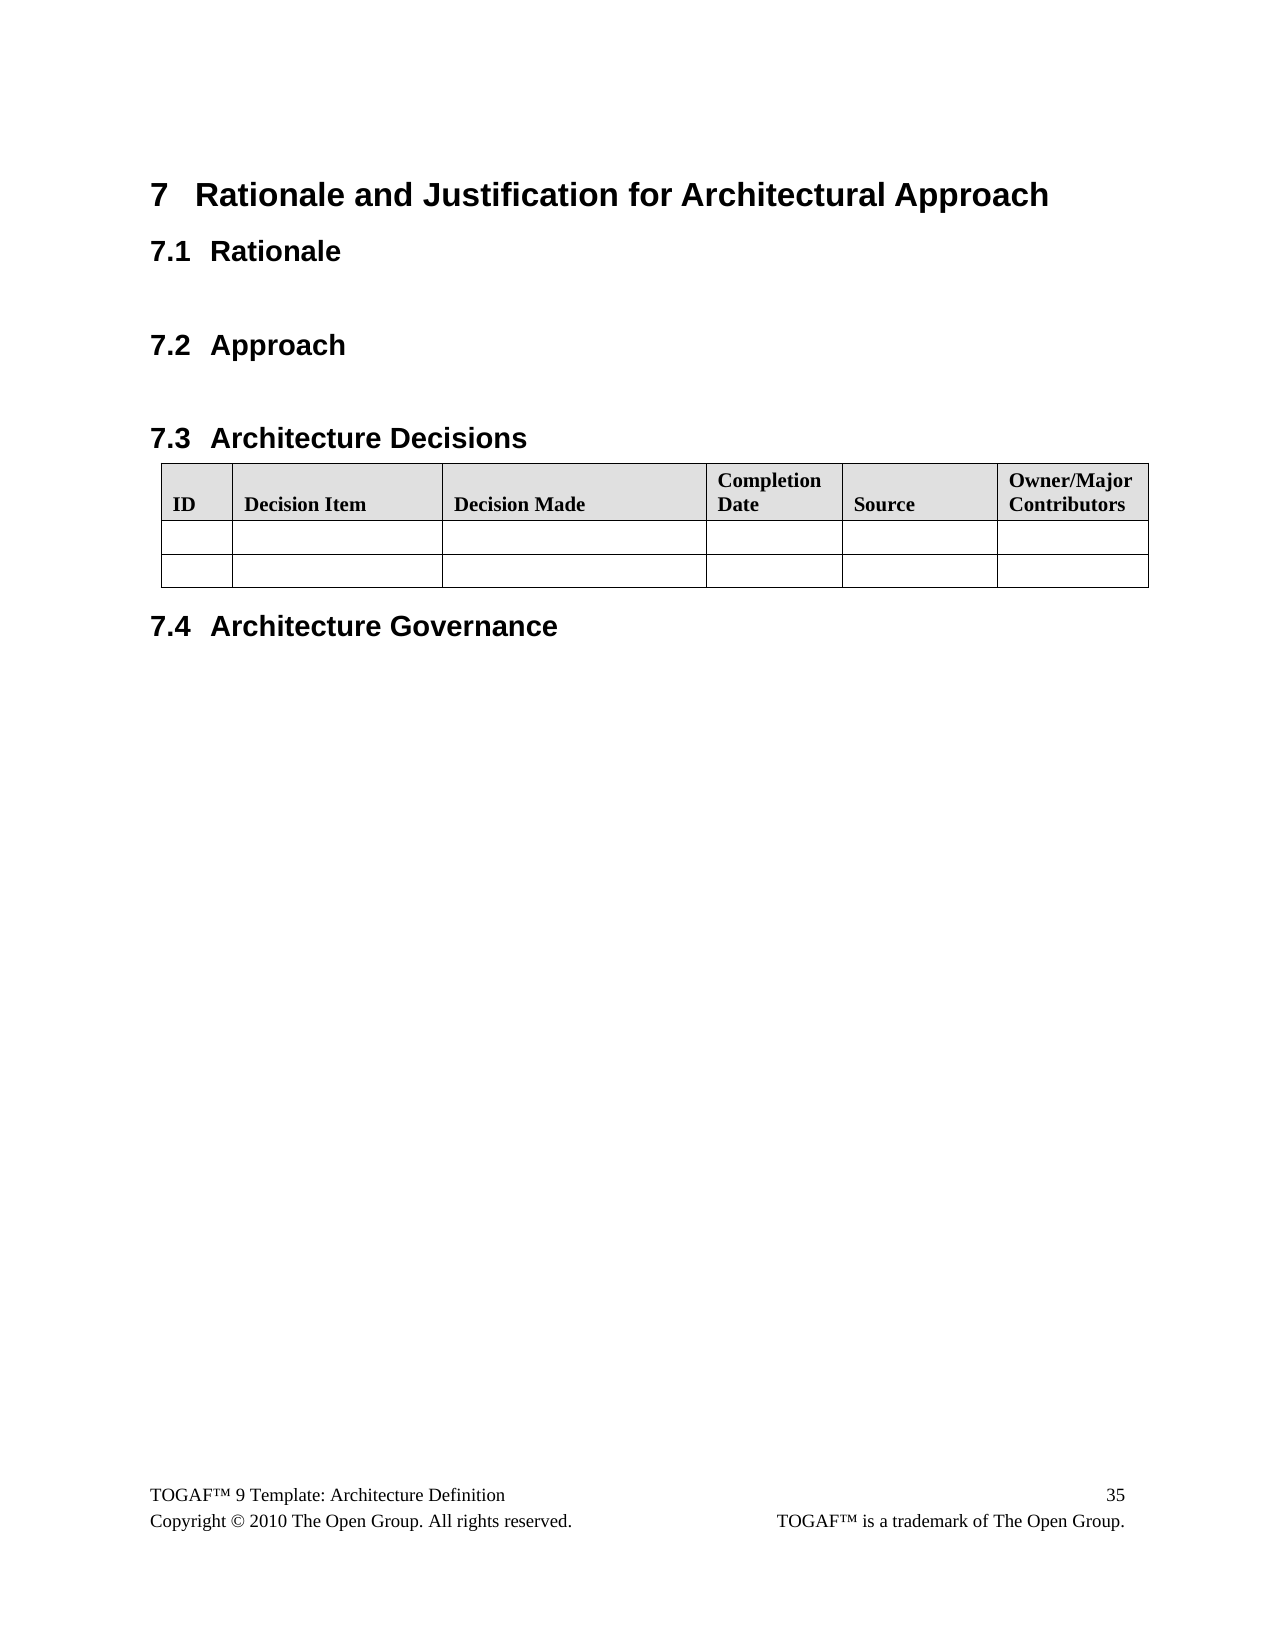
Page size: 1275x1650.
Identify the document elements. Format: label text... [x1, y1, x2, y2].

table_header Source [843, 464, 997, 520]
table_cell [162, 555, 232, 587]
table_cell [998, 555, 1148, 587]
subtitle Rationale and Justification for Architectural Approach [150, 175, 1125, 213]
table_cell [843, 521, 997, 553]
table_cell [233, 521, 442, 553]
table_cell [443, 521, 706, 553]
table_cell [443, 555, 706, 587]
table_cell [843, 555, 997, 587]
subtitle Approach [150, 327, 1125, 361]
table_header ID [162, 464, 232, 520]
subtitle Architecture Decisions [150, 421, 1125, 454]
table_cell [233, 555, 442, 587]
table_header Decision Item [233, 464, 442, 520]
table_cell [707, 555, 842, 587]
table_cell [998, 521, 1148, 553]
subtitle Architecture Governance [150, 609, 1125, 642]
table_cell [162, 521, 232, 553]
table_header Completion Date [707, 464, 842, 520]
subtitle Rationale [150, 234, 1125, 268]
table_header Decision Made [443, 464, 706, 520]
table_header Owner/Major Contributors [998, 464, 1148, 520]
table_cell [707, 521, 842, 553]
